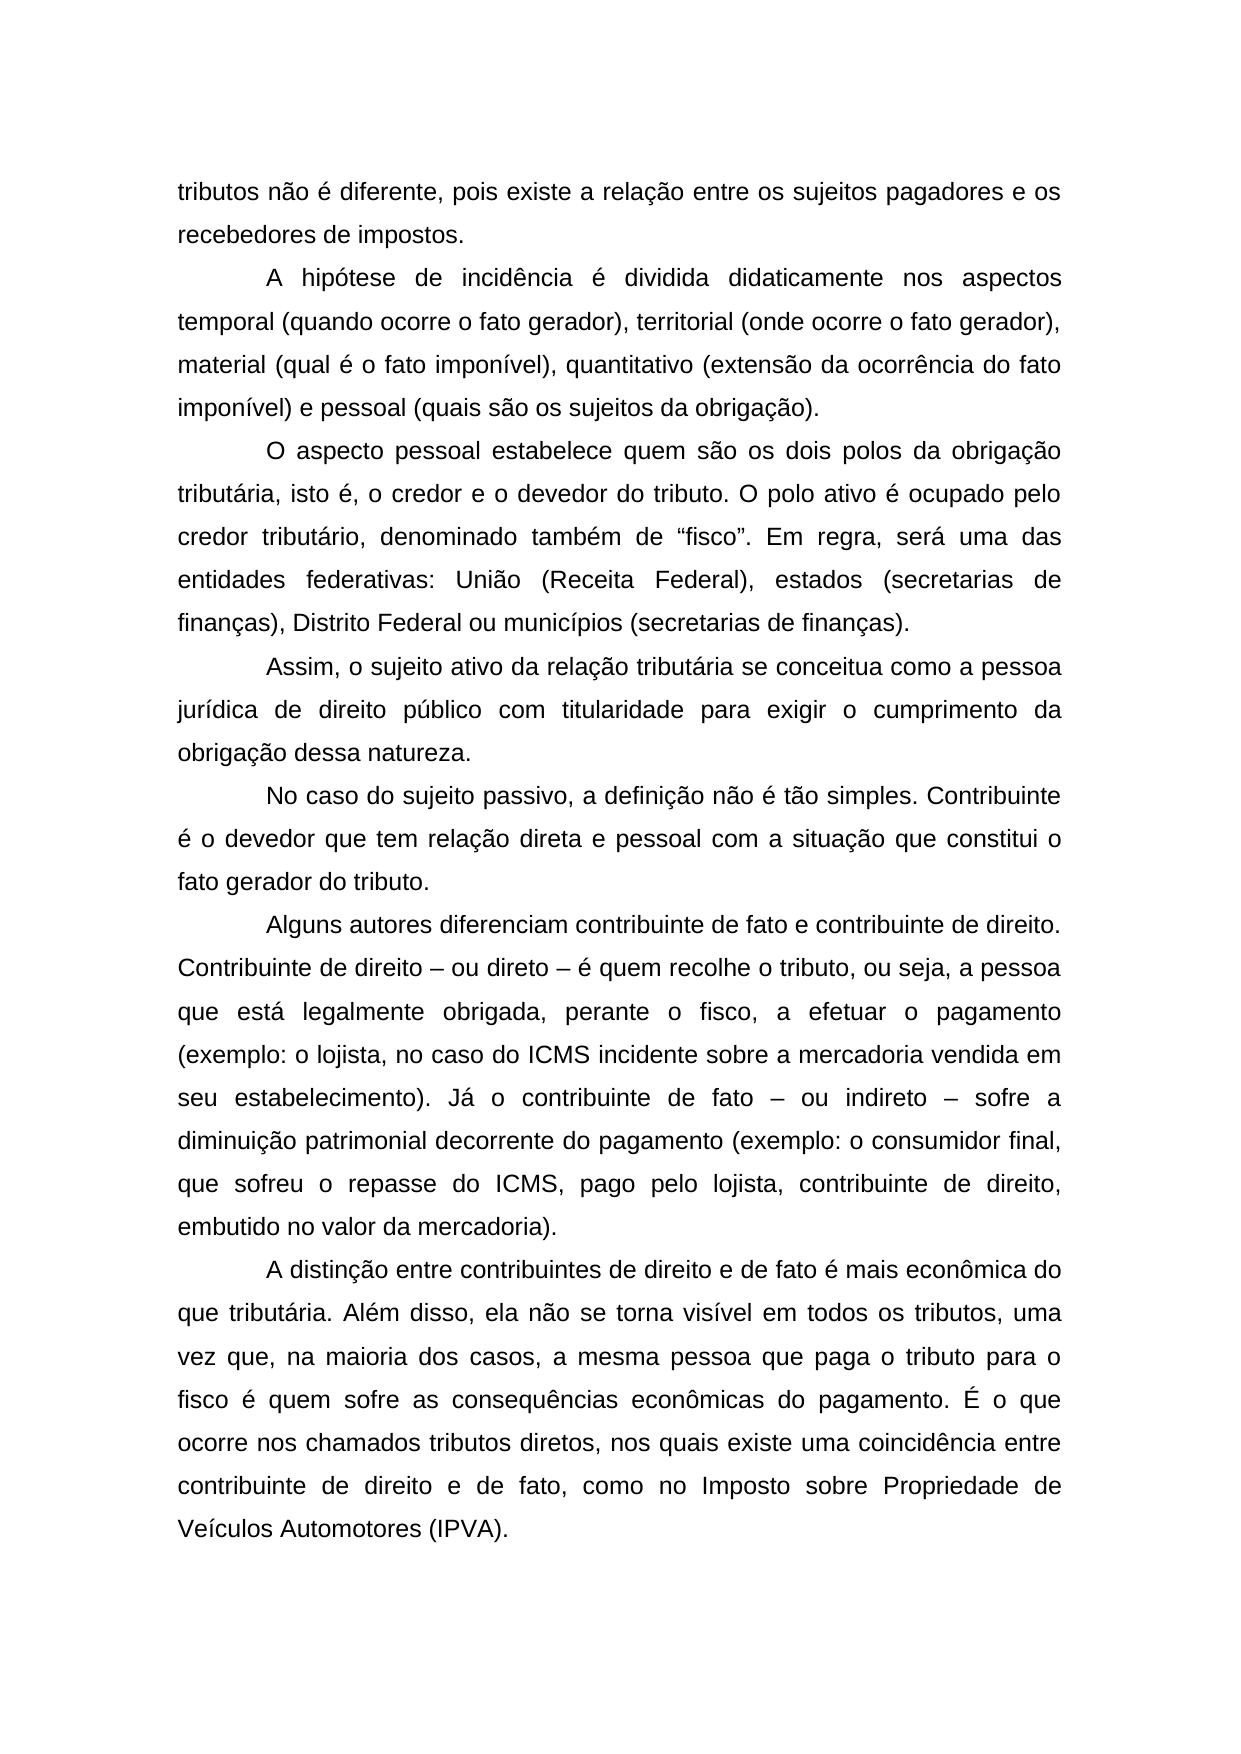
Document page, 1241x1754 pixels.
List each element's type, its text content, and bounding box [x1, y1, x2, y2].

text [177, 177, 1063, 249]
text A hipótese de incidência é dividida didaticamente nos aspectos temporal (quando ocorre o fato gerador), territorial (onde ocorre o fato gerador), material (qual é o fato imponível), quantitativo (extensão da ocorrência do fato imponível) e pessoal (quais são os sujeitos da obrigação). [177, 263, 1063, 422]
text No caso do sujeito passivo, a definição não é tão simples. Contribuinte é o devedor que tem relação direta e pessoal com a situação que constitui o fato gerador do tributo. [177, 781, 1063, 896]
text A distinção entre contribuintes de direito e de fato é mais econômica do que tributária. Além disso, ela não se torna visível em todos os tributos, uma vez que, na maioria dos casos, a mesma pessoa que paga o tributo para o fisco é quem sofre as consequências econômicas do pagamento. É o que ocorre nos chamados tributos diretos, nos quais existe uma coincidência entre contribuinte de direito e de fato, como no Imposto sobre Propriedade de Veículos Automotores (IPVA). [177, 1255, 1063, 1543]
text Assim, o sujeito ativo da relação tributária se conceitua como a pessoa jurídica de direito público com titularidade para exigir o cumprimento da obrigação dessa natureza. [177, 652, 1063, 767]
text Alguns autores diferenciam contribuinte de fato e contribuinte de direito. Contribuinte de direito – ou direto – é quem recolhe o tributo, ou seja, a pessoa que está legalmente obrigada, perante o fisco, a efetuar o pagamento (exemplo: o lojista, no caso do ICMS incidente sobre a mercadoria vendida em seu estabelecimento). Já o contribuinte de fato – ou indireto – sofre a diminuição patrimonial decorrente do pagamento (exemplo: o consumidor final, que sofreu o repasse do ICMS, pago pelo lojista, contribuinte de direito, embutido no valor da mercadoria). [177, 910, 1063, 1241]
text O aspecto pessoal estabelece quem são os dois polos da obrigação tributária, isto é, o credor e o devedor do tributo. O polo ativo é ocupado pelo credor tributário, denominado também de “fisco”. Em regra, será uma das entidades federativas: União (Receita Federal), estados (secretarias de finanças), Distrito Federal ou municípios (secretarias de finanças). [177, 436, 1063, 637]
